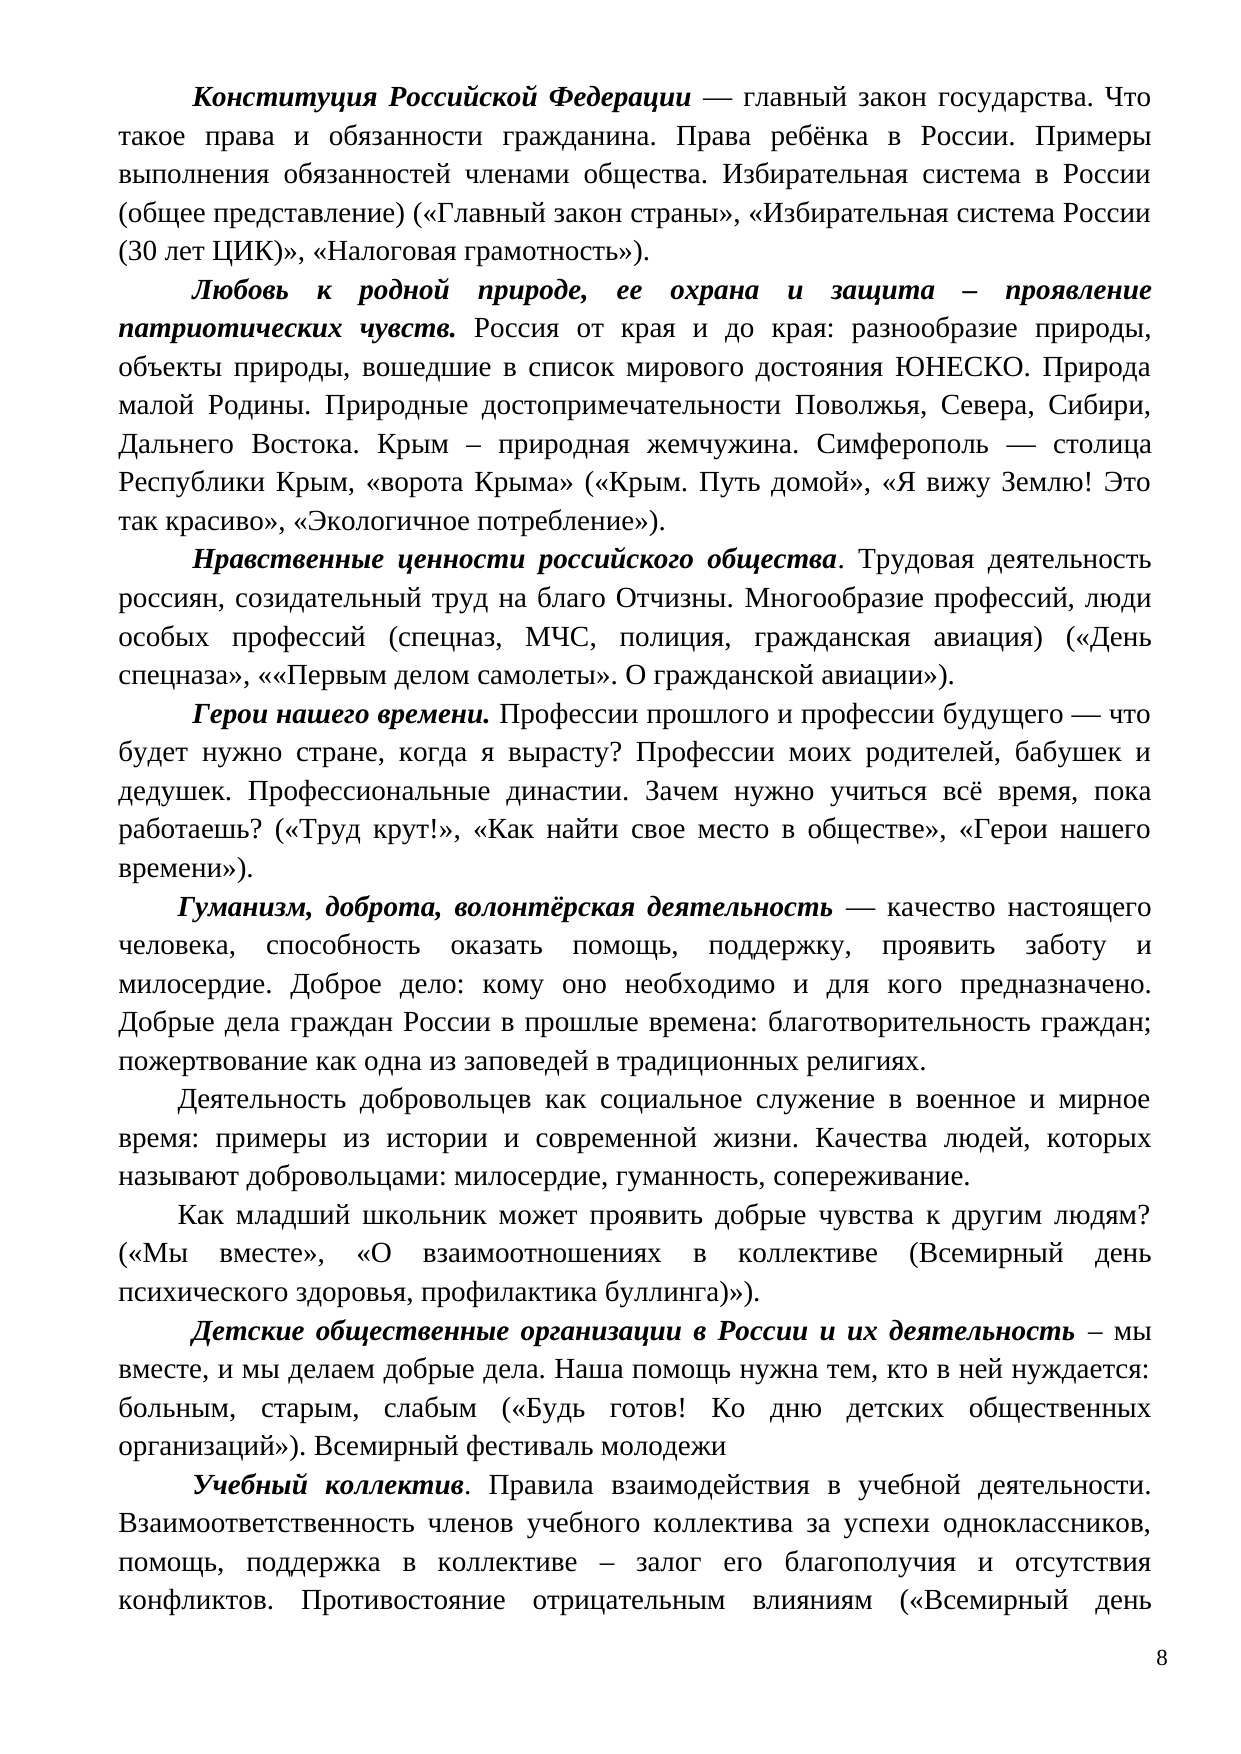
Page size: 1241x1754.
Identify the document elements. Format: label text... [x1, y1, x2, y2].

text Любовь к родной природе, ее охрана и защита – проявление патриотических чувств. Россия от края и до края: разнообразие природы, объекты природы, вошедшие в список мирового достояния ЮНЕСКО. Природа малой Родины. Природные достопримечательности Поволжья, Севера, Сибири, Дальнего Востока. Крым – природная жемчужина. Симферополь — столица Республики Крым, «ворота Крыма» («Крым. Путь домой», «Я вижу Землю! Это так красиво», «Экологичное потребление»). [118, 272, 1152, 537]
text Гуманизм, доброта, волонтёрская деятельность — качество настоящего человека, способность оказать помощь, поддержку, проявить заботу и милосердие. Доброе дело: кому оно необходимо и для кого предназначено. Добрые дела граждан России в прошлые времена: благотворительность граждан; пожертвование как одна из заповедей в традиционных религиях. [118, 889, 1152, 1076]
text Нравственные ценности российского общества. Трудовая деятельность россиян, созидательный труд на благо Отчизны. Многообразие профессий, люди особых профессий (спецназ, МЧС, полиция, гражданская авиация) («День спецназа», ««Первым делом самолеты». О гражданской авиации»). [118, 542, 1152, 691]
text Деятельность добровольцев как социальное служение в военное и мирное время: примеры из истории и современной жизни. Качества людей, которых называют добровольцами: милосердие, гуманность, сопереживание. [118, 1081, 1151, 1192]
text Детские общественные организации в России и их деятельность – мы вместе, и мы делаем добрые дела. Наша помощь нужна тем, кто в ней нуждается: больным, старым, слабым («Будь готов! Ко дню детских общественных организаций»). Всемирный фестиваль молодежи [118, 1313, 1152, 1462]
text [118, 1467, 1152, 1616]
text Конституция Российской Федерации — главный закон государства. Что такое права и обязанности гражданина. Права ребёнка в России. Примеры выполнения обязанностей членами общества. Избирательная система в России (общее представление) («Главный закон страны», «Избирательная система России (30 лет ЦИК)», «Налоговая грамотность»). [118, 79, 1152, 267]
text Герои нашего времени. Профессии прошлого и профессии будущего — что будет нужно стране, когда я вырасту? Профессии моих родителей, бабушек и дедушек. Профессиональные династии. Зачем нужно учиться всё время, пока работаешь? («Труд крут!», «Как найти свое место в обществе», «Герои нашего времени»). [118, 696, 1152, 884]
text Как младший школьник может проявить добрые чувства к другим людям? («Мы вместе», «О взаимоотношениях в коллективе (Всемирный день психического здоровья, профилактика буллинга)»). [118, 1197, 1152, 1308]
